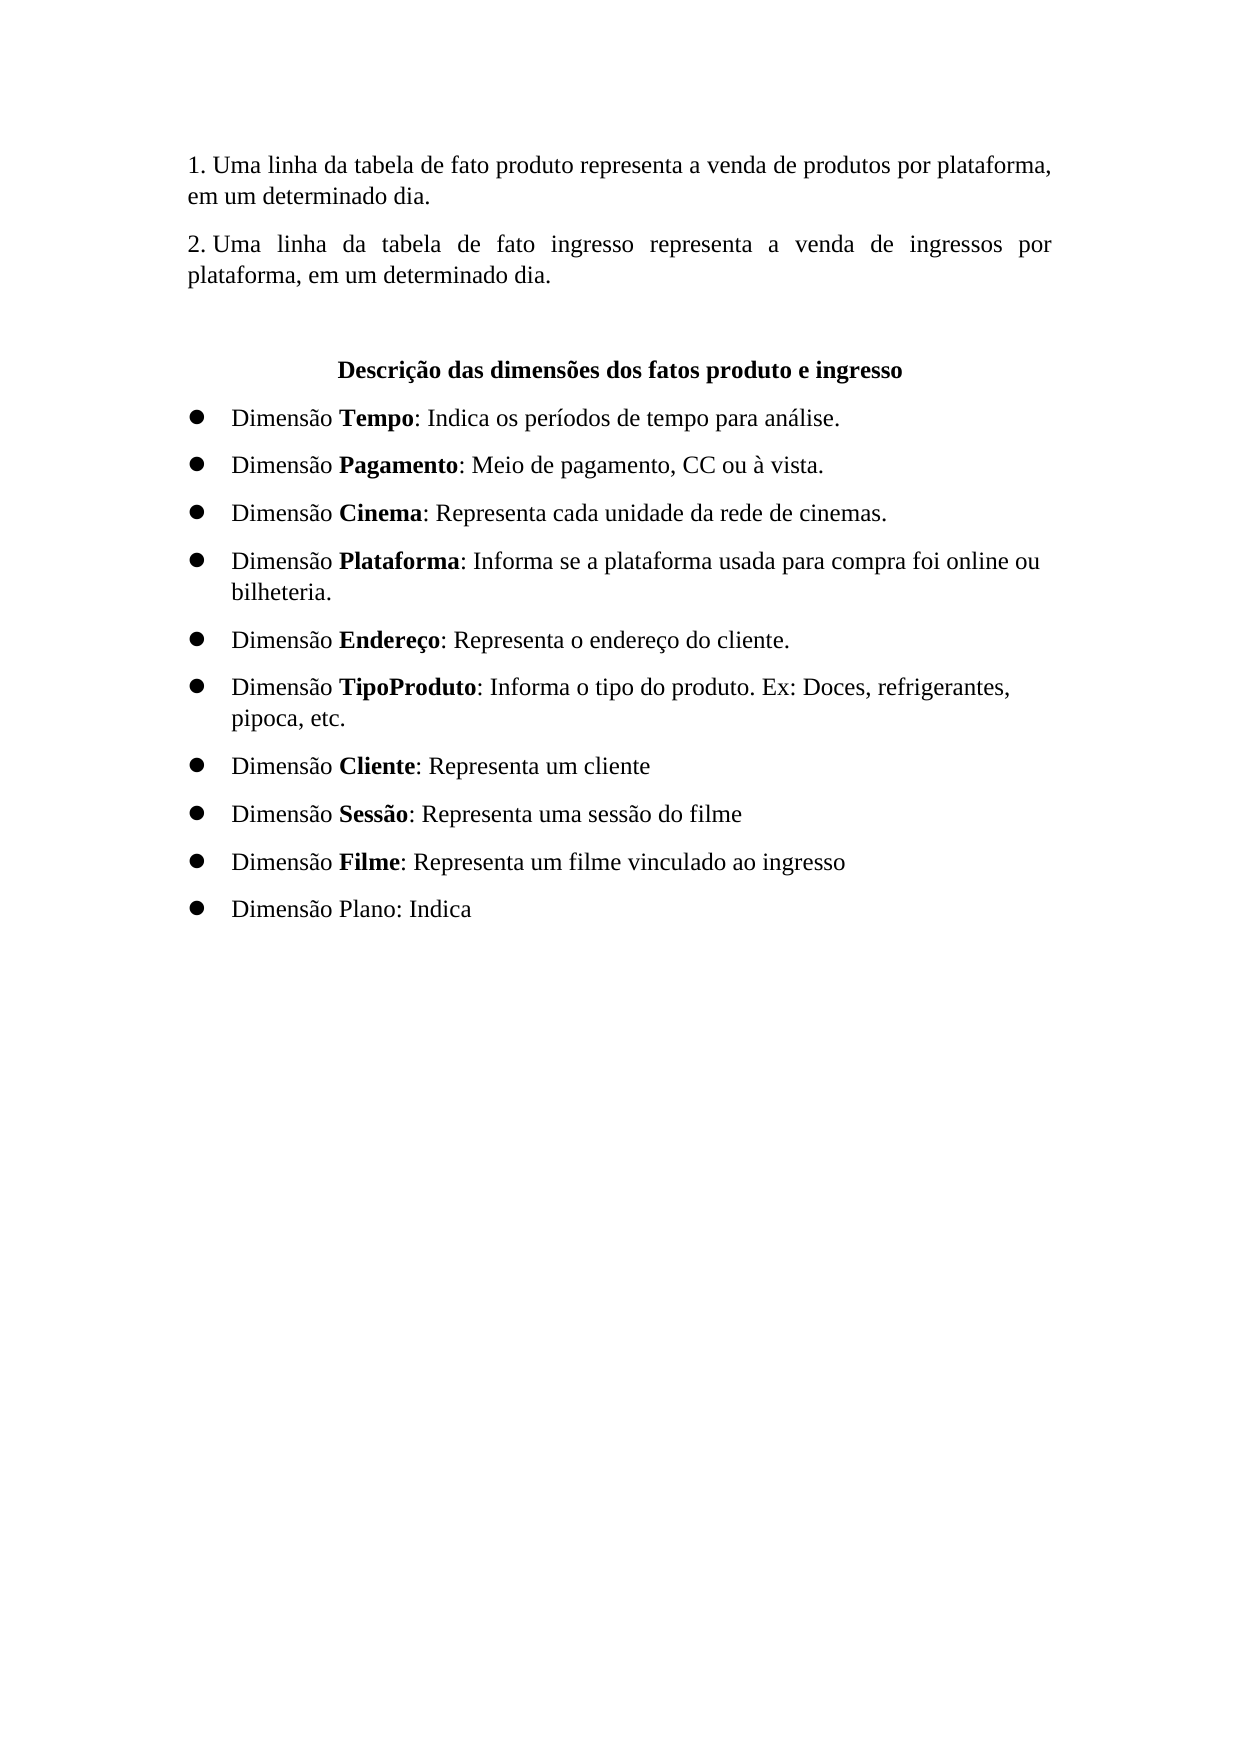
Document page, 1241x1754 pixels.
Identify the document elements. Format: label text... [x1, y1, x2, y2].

list Dimensão TipoProduto: Informa o tipo do produto. Ex: Doces, refrigerantes, pipoca, etc. [187, 672, 1053, 732]
text Descrição das dimensões dos fatos produto e ingresso [187, 355, 1053, 384]
list Dimensão Sessão: Representa uma sessão do filme [187, 799, 1053, 828]
list Dimensão Plano: Indica [187, 894, 1053, 923]
list Dimensão Cliente: Representa um cliente [187, 751, 1053, 780]
list Dimensão Cinema: Representa cada unidade da rede de cinemas. [187, 498, 1053, 527]
list Dimensão Pagamento: Meio de pagamento, CC ou à vista. [187, 451, 1053, 479]
list Dimensão Endereço: Representa o endereço do cliente. [187, 625, 1053, 653]
list Dimensão Tempo: Indica os períodos de tempo para análise. [187, 403, 1053, 432]
list Uma linha da tabela de fato ingresso representa a venda de ingressos por plataforma, em um determinado dia. [187, 229, 1053, 288]
list Dimensão Plataforma: Informa se a plataforma usada para compra foi online ou bilheteria. [187, 546, 1053, 606]
list Uma linha da tabela de fato produto representa a venda de produtos por plataforma, em um determinado dia. [187, 150, 1053, 210]
list Dimensão Filme: Representa um filme vinculado ao ingresso [187, 847, 1053, 875]
